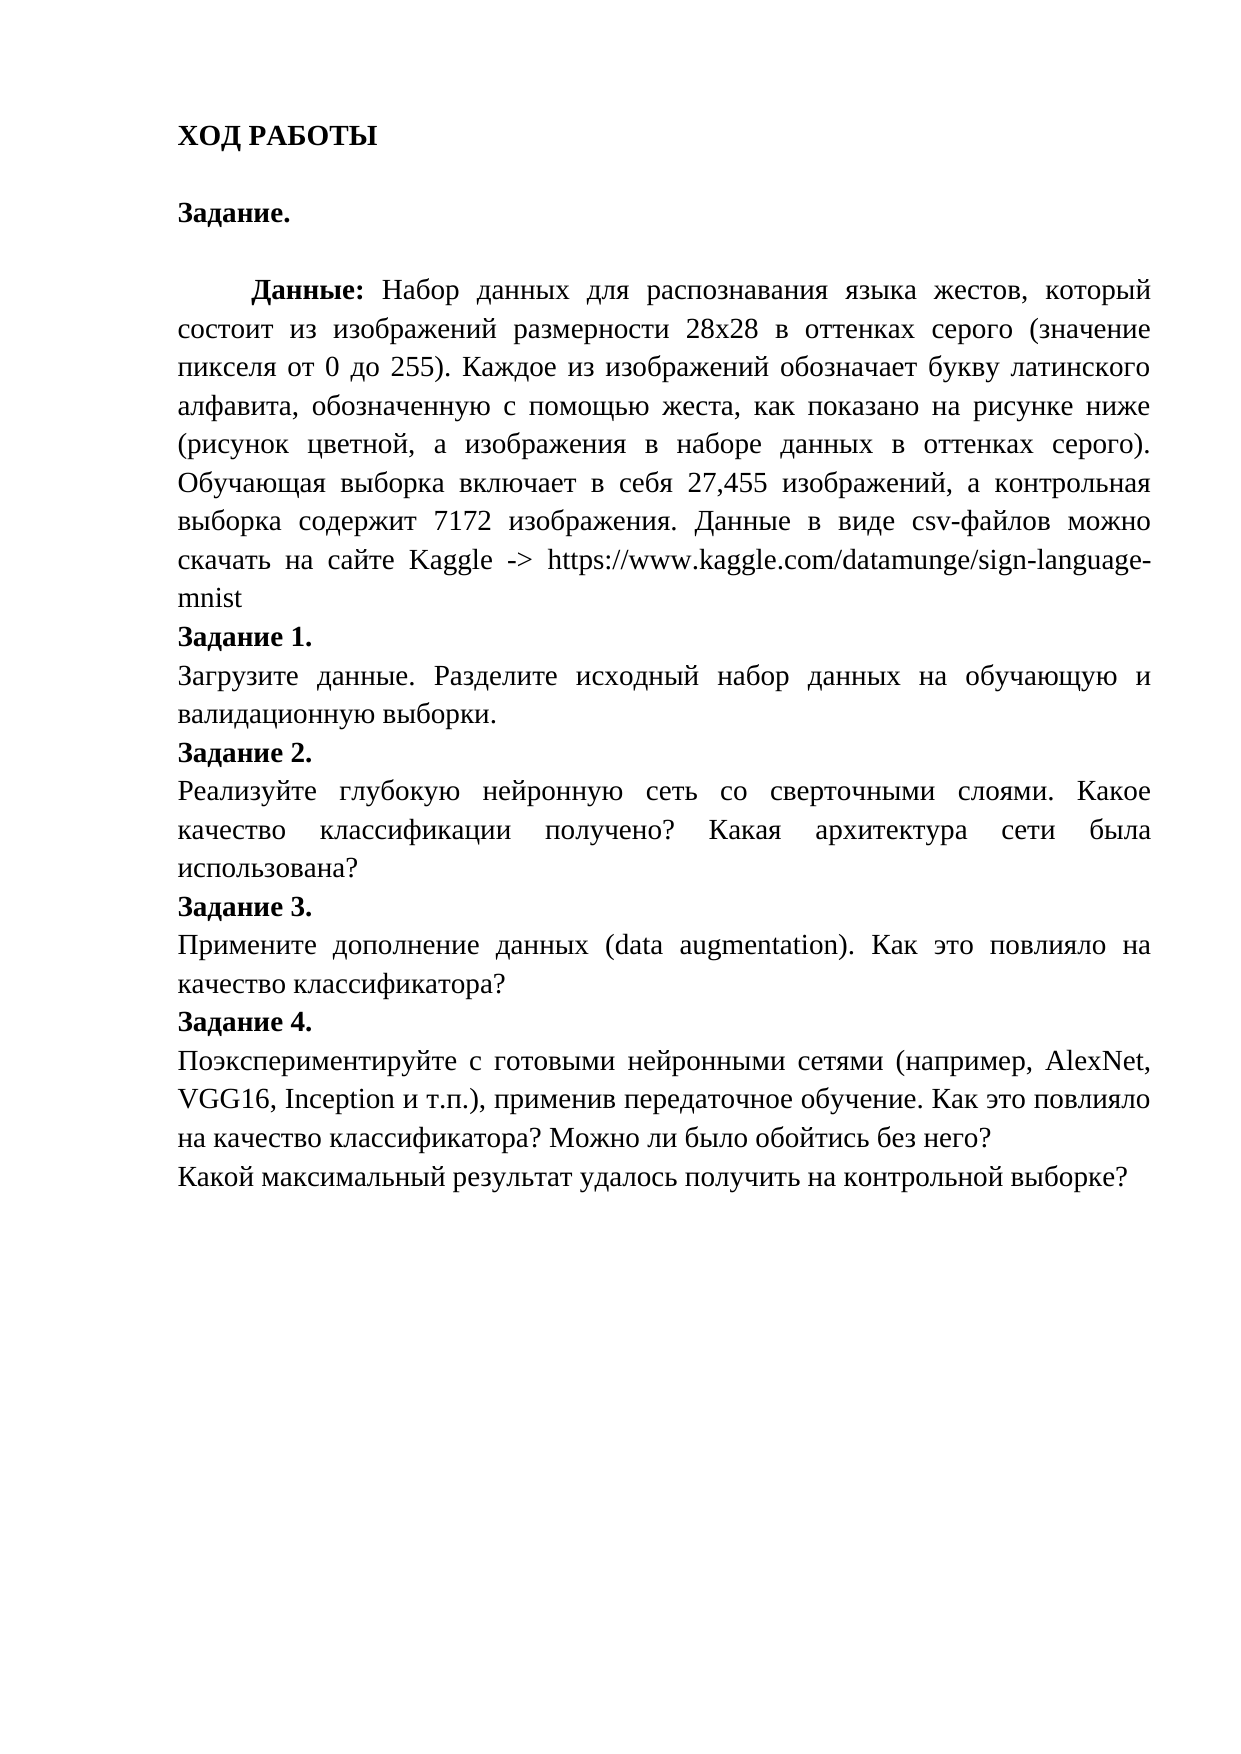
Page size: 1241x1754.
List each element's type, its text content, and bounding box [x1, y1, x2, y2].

text Какой максимальный результат удалось получить на контрольной выборке? [177, 1159, 1152, 1192]
text Примените дополнение данных (data augmentation). Как это повлияло на качество классификатора? [177, 927, 1152, 999]
text Загрузите данные. Разделите исходный набор данных на обучающую и валидационную выборки. [177, 658, 1152, 730]
text Задание 4. [177, 1004, 1152, 1038]
text Задание 1. [177, 619, 1152, 653]
text Реализуйте глубокую нейронную сеть со сверточными слоями. Какое качество классификации получено? Какая архитектура сети была использована? [177, 773, 1152, 884]
text Задание. [177, 195, 1152, 229]
text Поэкспериментируйте с готовыми нейронными сетями (например, AlexNet, VGG16, Inception и т.п.), применив передаточное обучение. Как это повлияло на качество классификатора? Можно ли было обойтись без него? [177, 1043, 1152, 1154]
text Данные: Набор данных для распознавания языка жестов, который состоит из изображений размерности 28x28 в оттенках серого (значение пикселя от 0 до 255). Каждое из изображений обозначает букву латинского алфавита, обозначенную с помощью жеста, как показано на рисунке ниже (рисунок цветной, а изображения в наборе данных в оттенках серого). Обучающая выборка включает в себя 27,455 изображений, а контрольная выборка содержит 7172 изображения. Данные в виде csv-файлов можно скачать на сайте Kaggle -> https://www.kaggle.com/datamunge/sign-language-mnist [177, 272, 1152, 614]
text ХОД РАБОТЫ [177, 118, 1152, 152]
text Задание 2. [177, 735, 1152, 768]
text Задание 3. [177, 889, 1152, 922]
